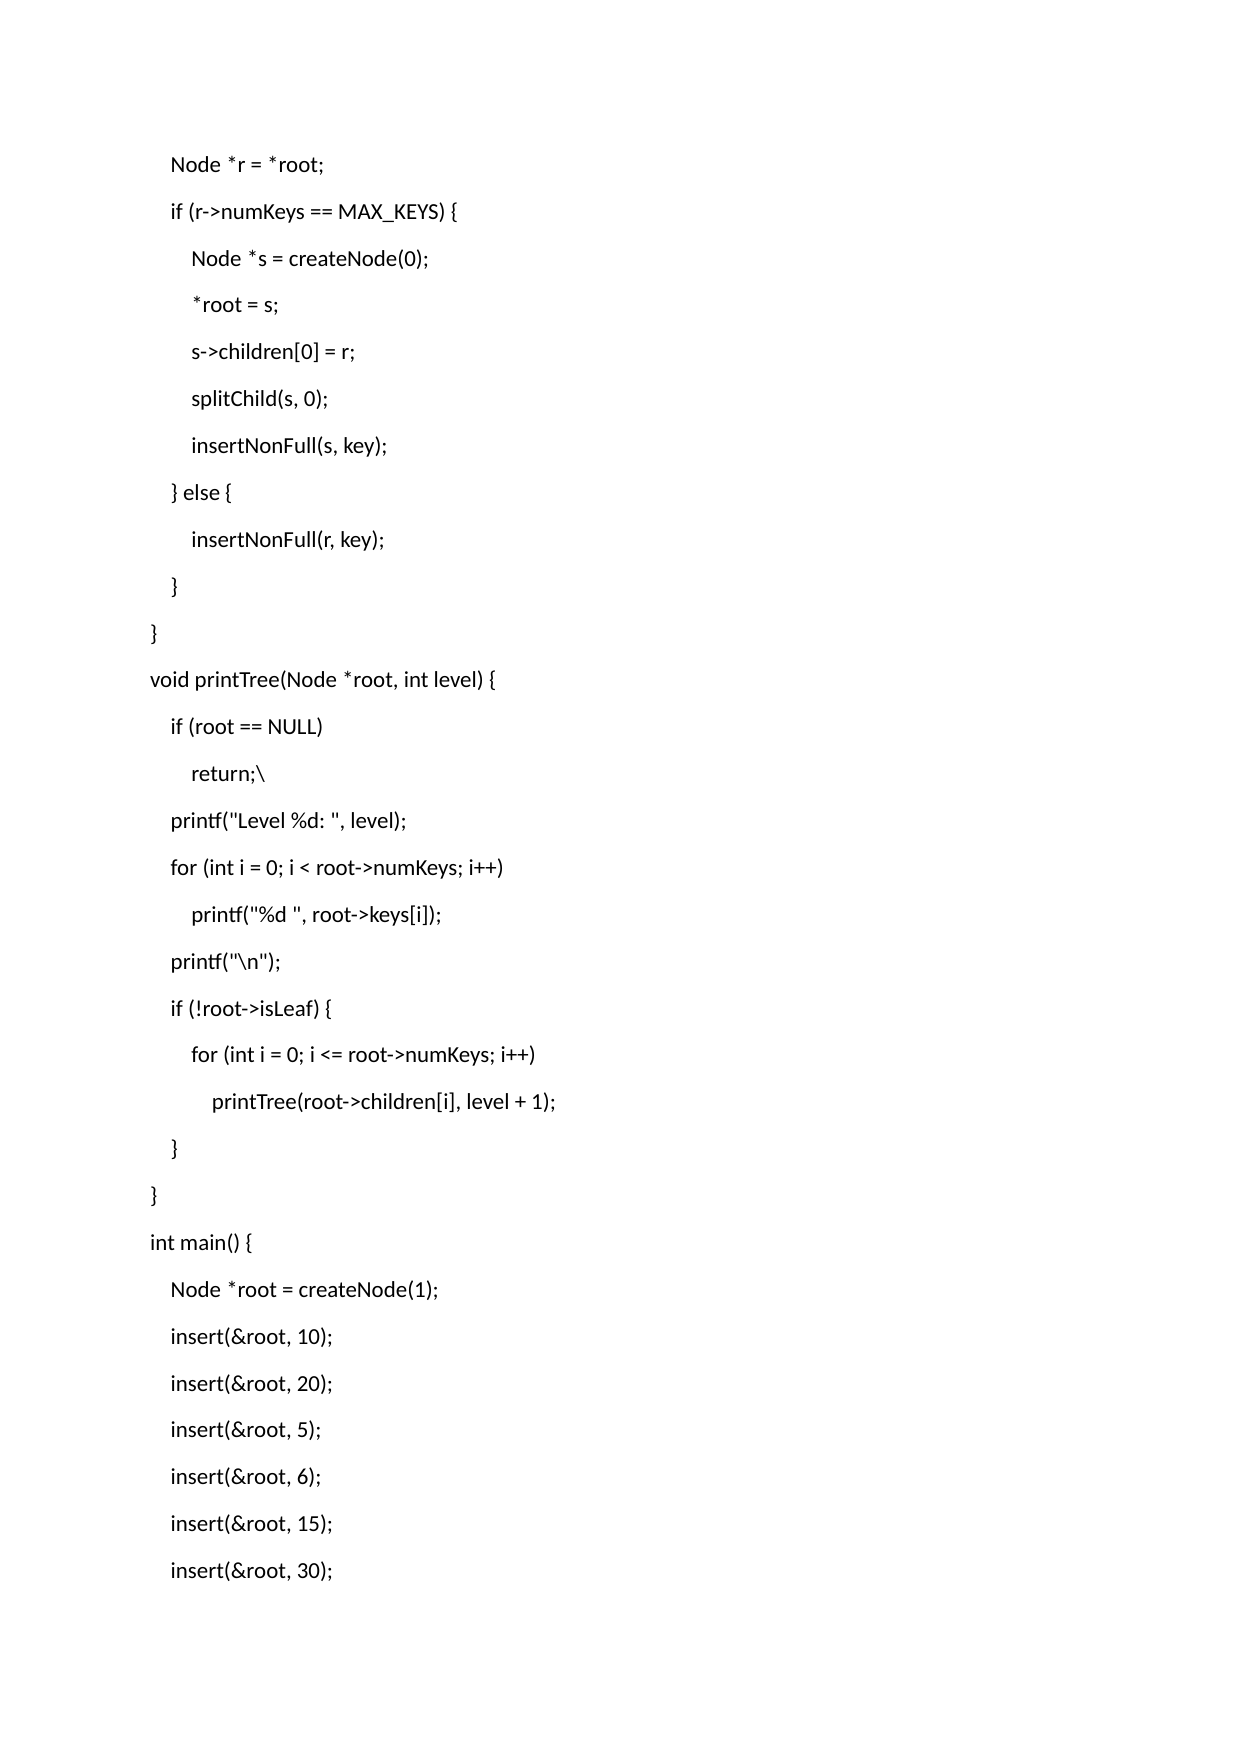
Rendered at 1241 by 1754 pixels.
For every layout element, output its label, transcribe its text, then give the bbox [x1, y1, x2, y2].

text Node *s = createNode(0); [150, 244, 1090, 272]
text if (!root->isLeaf) { [150, 994, 1090, 1022]
text } [150, 1134, 1090, 1162]
text if (root == NULL) [150, 712, 1090, 741]
text } [150, 619, 1090, 647]
text insert(&root, 10); [150, 1322, 1090, 1350]
text insert(&root, 30); [150, 1556, 1090, 1584]
text Node *r = *root; [150, 150, 1090, 178]
text if (r->numKeys == MAX_KEYS) { [150, 197, 1090, 225]
text printTree(root->children[i], level + 1); [150, 1087, 1090, 1116]
text for (int i = 0; i < root->numKeys; i++) [150, 853, 1090, 881]
text s->children[0] = r; [150, 337, 1090, 366]
text } [150, 572, 1090, 600]
text insert(&root, 5); [150, 1416, 1090, 1444]
text insertNonFull(r, key); [150, 525, 1090, 553]
text insertNonFull(s, key); [150, 431, 1090, 459]
text splitChild(s, 0); [150, 384, 1090, 412]
text } [150, 1181, 1090, 1209]
text printf("%d ", root->keys[i]); [150, 900, 1090, 928]
text Node *root = createNode(1); [150, 1275, 1090, 1303]
text printf("Level %d: ", level); [150, 806, 1090, 834]
text return;\ [150, 759, 1090, 787]
text insert(&root, 20); [150, 1369, 1090, 1397]
text int main() { [150, 1228, 1090, 1256]
text insert(&root, 15); [150, 1509, 1090, 1537]
text for (int i = 0; i <= root->numKeys; i++) [150, 1041, 1090, 1069]
text printf("\n"); [150, 947, 1090, 975]
text insert(&root, 6); [150, 1462, 1090, 1491]
text } else { [150, 478, 1090, 506]
text void printTree(Node *root, int level) { [150, 666, 1090, 694]
text *root = s; [150, 291, 1090, 319]
